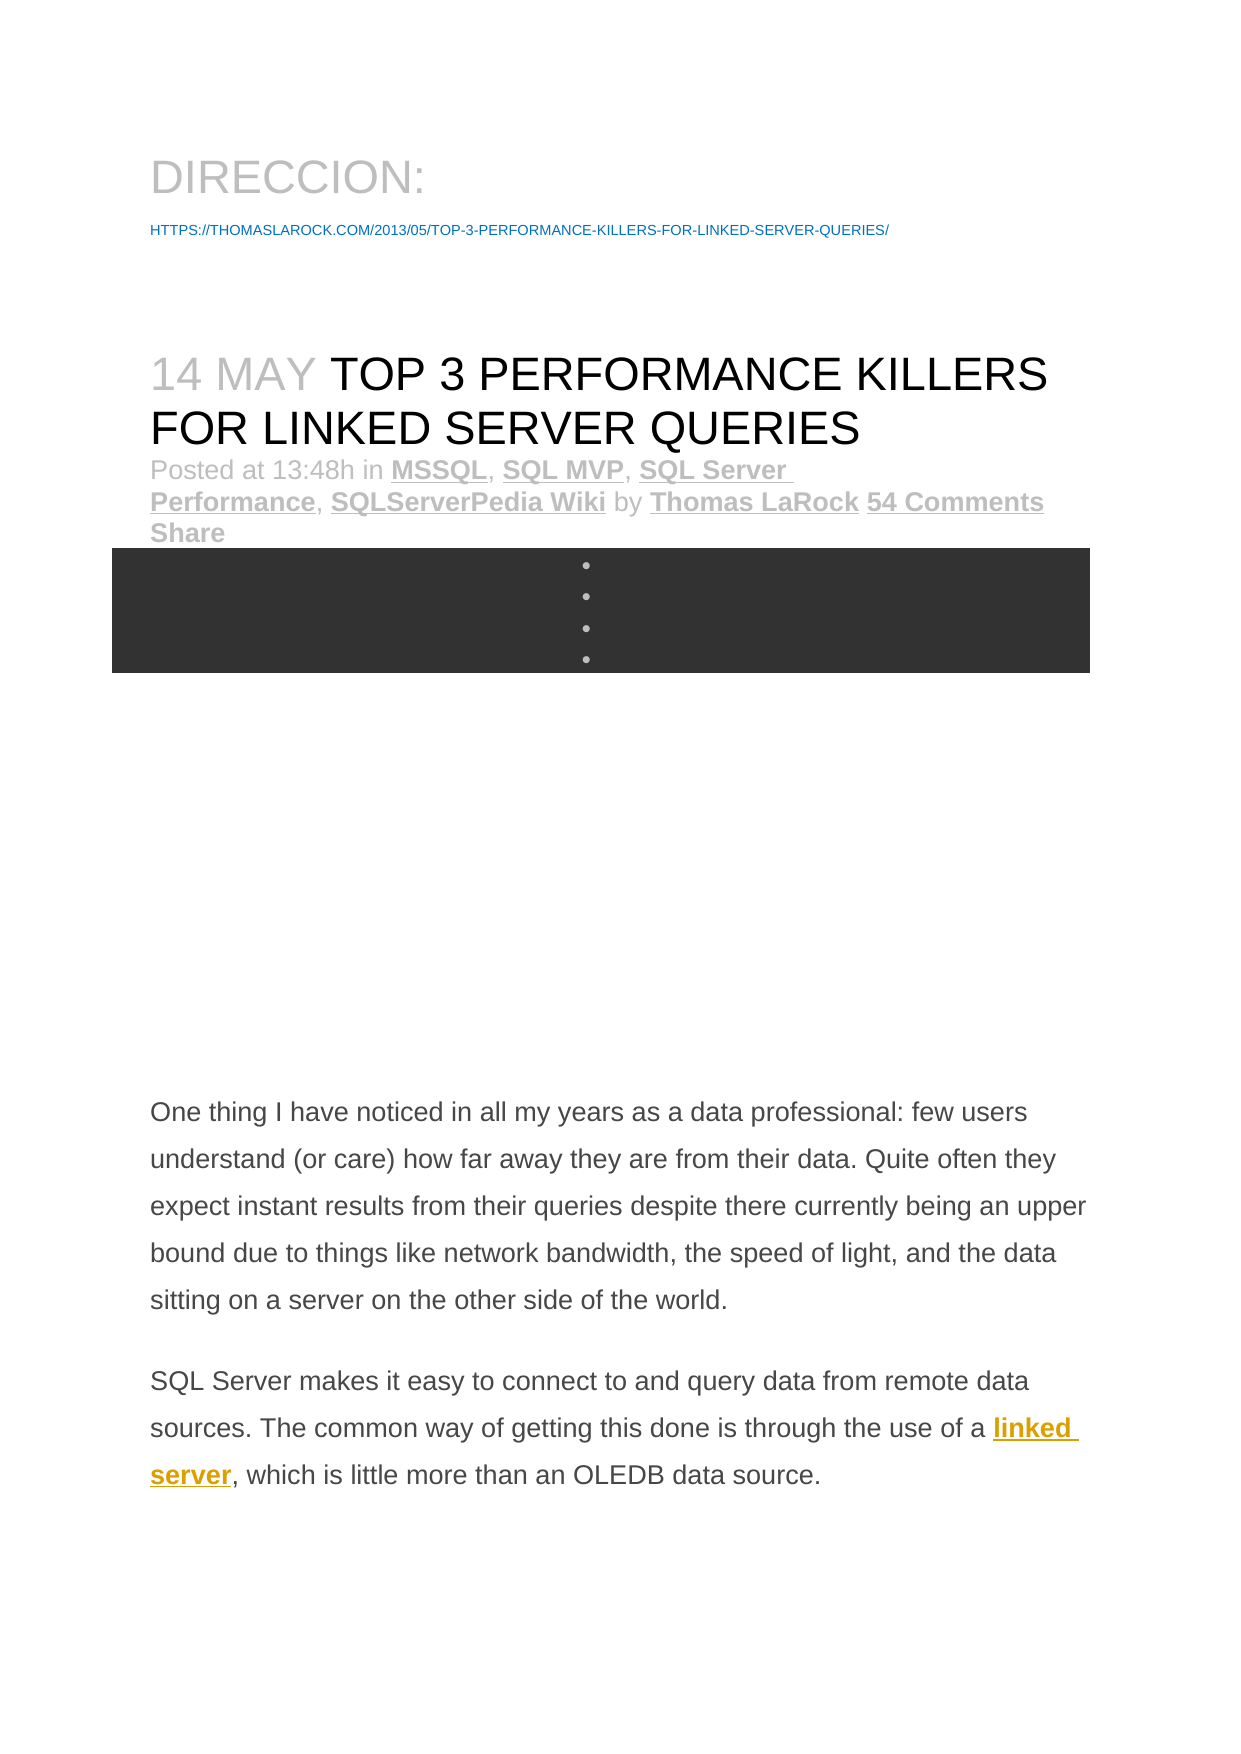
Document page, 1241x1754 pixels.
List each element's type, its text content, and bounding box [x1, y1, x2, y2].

text One thing I have noticed in all my years as a data professional: few users understand (or care) how far away they are from their data. Quite often they expect instant results from their queries despite there currently being an upper bound due to things like network bandwidth, the speed of light, and the data sitting on a server on the other side of the world. [150, 1081, 1090, 1315]
text 14 MAY TOP 3 PERFORMANCE KILLERS FOR LINKED SERVER QUERIES [150, 346, 1090, 454]
text Share [150, 517, 1090, 548]
text SQL Server makes it easy to connect to and query data from remote data sources. The common way of getting this done is through the use of a linked server, which is little more than an OLEDB data source. [150, 1349, 1090, 1490]
text https://thomaslarock.com/2013/05/top-3-performance-killers-for-linked-server-queries/ [150, 204, 1090, 238]
text DIRECCION: [150, 150, 1090, 204]
text Posted at 13:48h in MSSQL, SQL MVP, SQL Server Performance, SQLServerPedia Wiki by Thomas LaRock 54 Comments [150, 454, 1090, 517]
